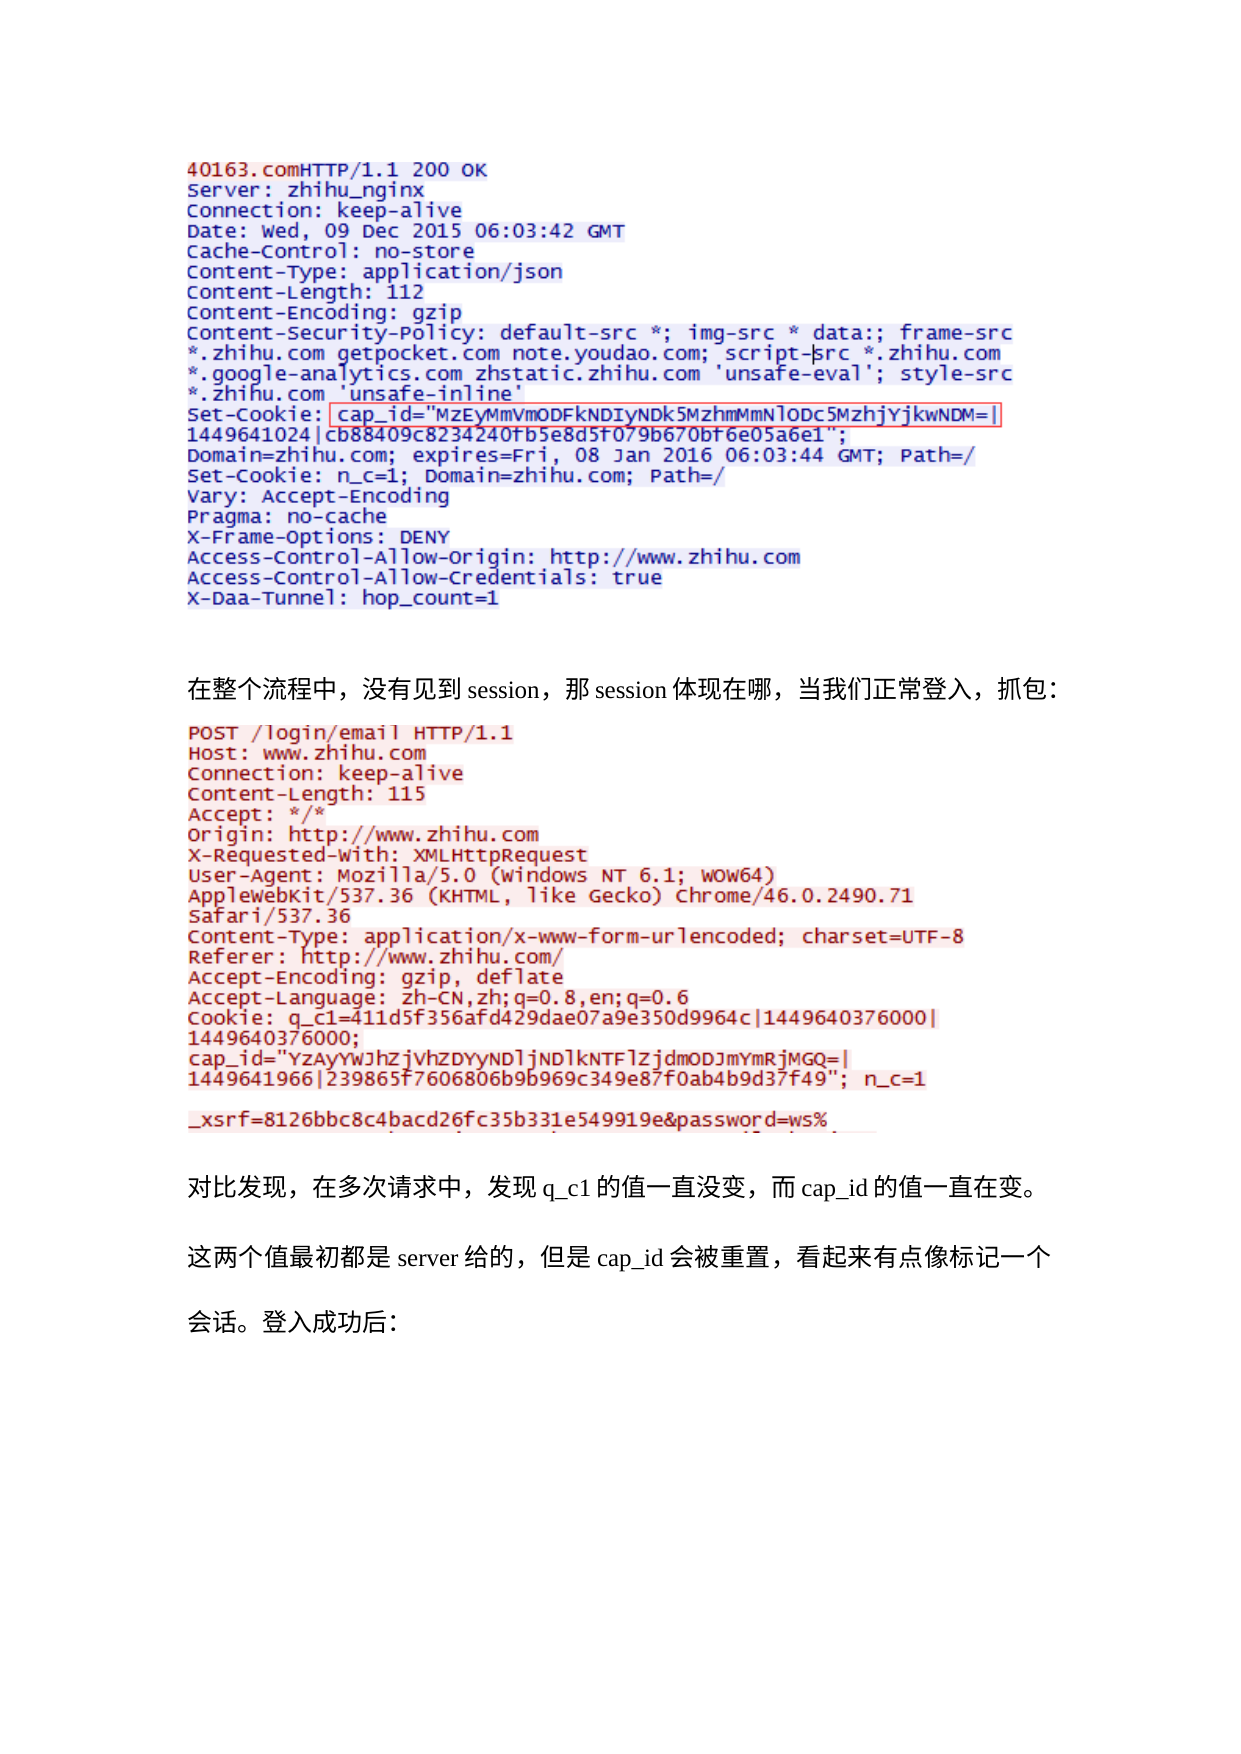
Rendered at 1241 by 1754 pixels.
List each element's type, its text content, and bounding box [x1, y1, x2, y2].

text 对比发现，在多次请求中，发现q_c1的值一直没变，而cap_id的值一直在变。 [187, 1153, 1053, 1218]
picture [187, 162, 1021, 619]
text 在整个流程中，没有见到session，那session体现在哪，当我们正常登入，抓包： [187, 655, 1053, 720]
picture [187, 725, 974, 1133]
text 这两个值最初都是server给的，但是cap_id会被重置，看起来有点像标记一个会话。登入成功后： [187, 1223, 1053, 1353]
